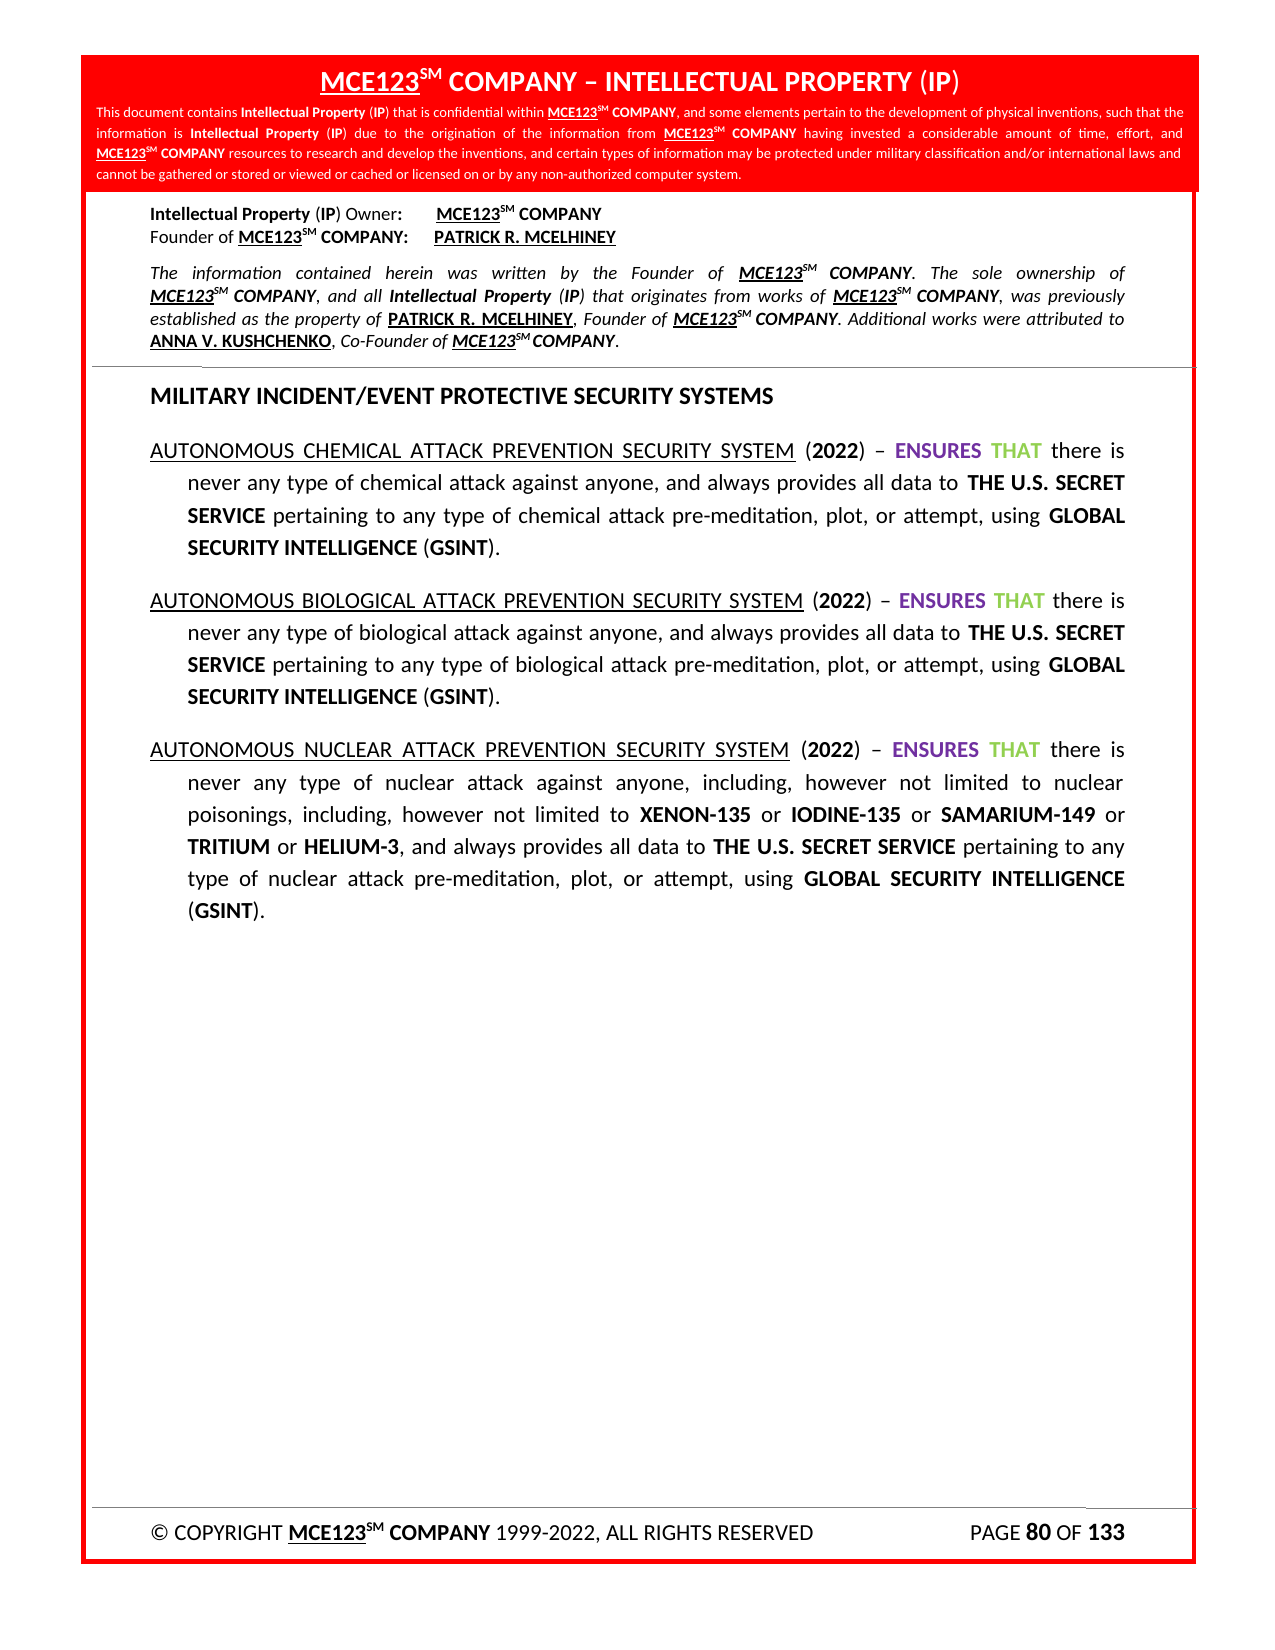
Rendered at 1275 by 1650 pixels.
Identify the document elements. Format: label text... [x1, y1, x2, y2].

text AUTONOMOUS CHEMICAL ATTACK PREVENTION SECURITY SYSTEM (2022) – ENSURES THAT there is never any type of chemical attack against anyone, and always provides all data to THE U.S. SECRET SERVICE pertaining to any type of chemical attack pre-meditation, plot, or attempt, using GLOBAL SECURITY INTELLIGENCE (GSINT). [150, 436, 1125, 561]
text AUTONOMOUS NUCLEAR ATTACK PREVENTION SECURITY SYSTEM (2022) – ENSURES THAT there is never any type of nuclear attack against anyone, including, however not limited to nuclear poisonings, including, however not limited to XENON-135 or IODINE-135 or SAMARIUM-149 or TRITIUM or HELIUM-3, and always provides all data to THE U.S. SECRET SERVICE pertaining to any type of nuclear attack pre-meditation, plot, or attempt, using GLOBAL SECURITY INTELLIGENCE (GSINT). [150, 736, 1125, 924]
text MILITARY INCIDENT/EVENT PROTECTIVE SECURITY SYSTEMS [150, 381, 1125, 411]
text AUTONOMOUS BIOLOGICAL ATTACK PREVENTION SECURITY SYSTEM (2022) – ENSURES THAT there is never any type of biological attack against anyone, and always provides all data to THE U.S. SECRET SERVICE pertaining to any type of biological attack pre-meditation, plot, or attempt, using GLOBAL SECURITY INTELLIGENCE (GSINT). [150, 586, 1125, 711]
